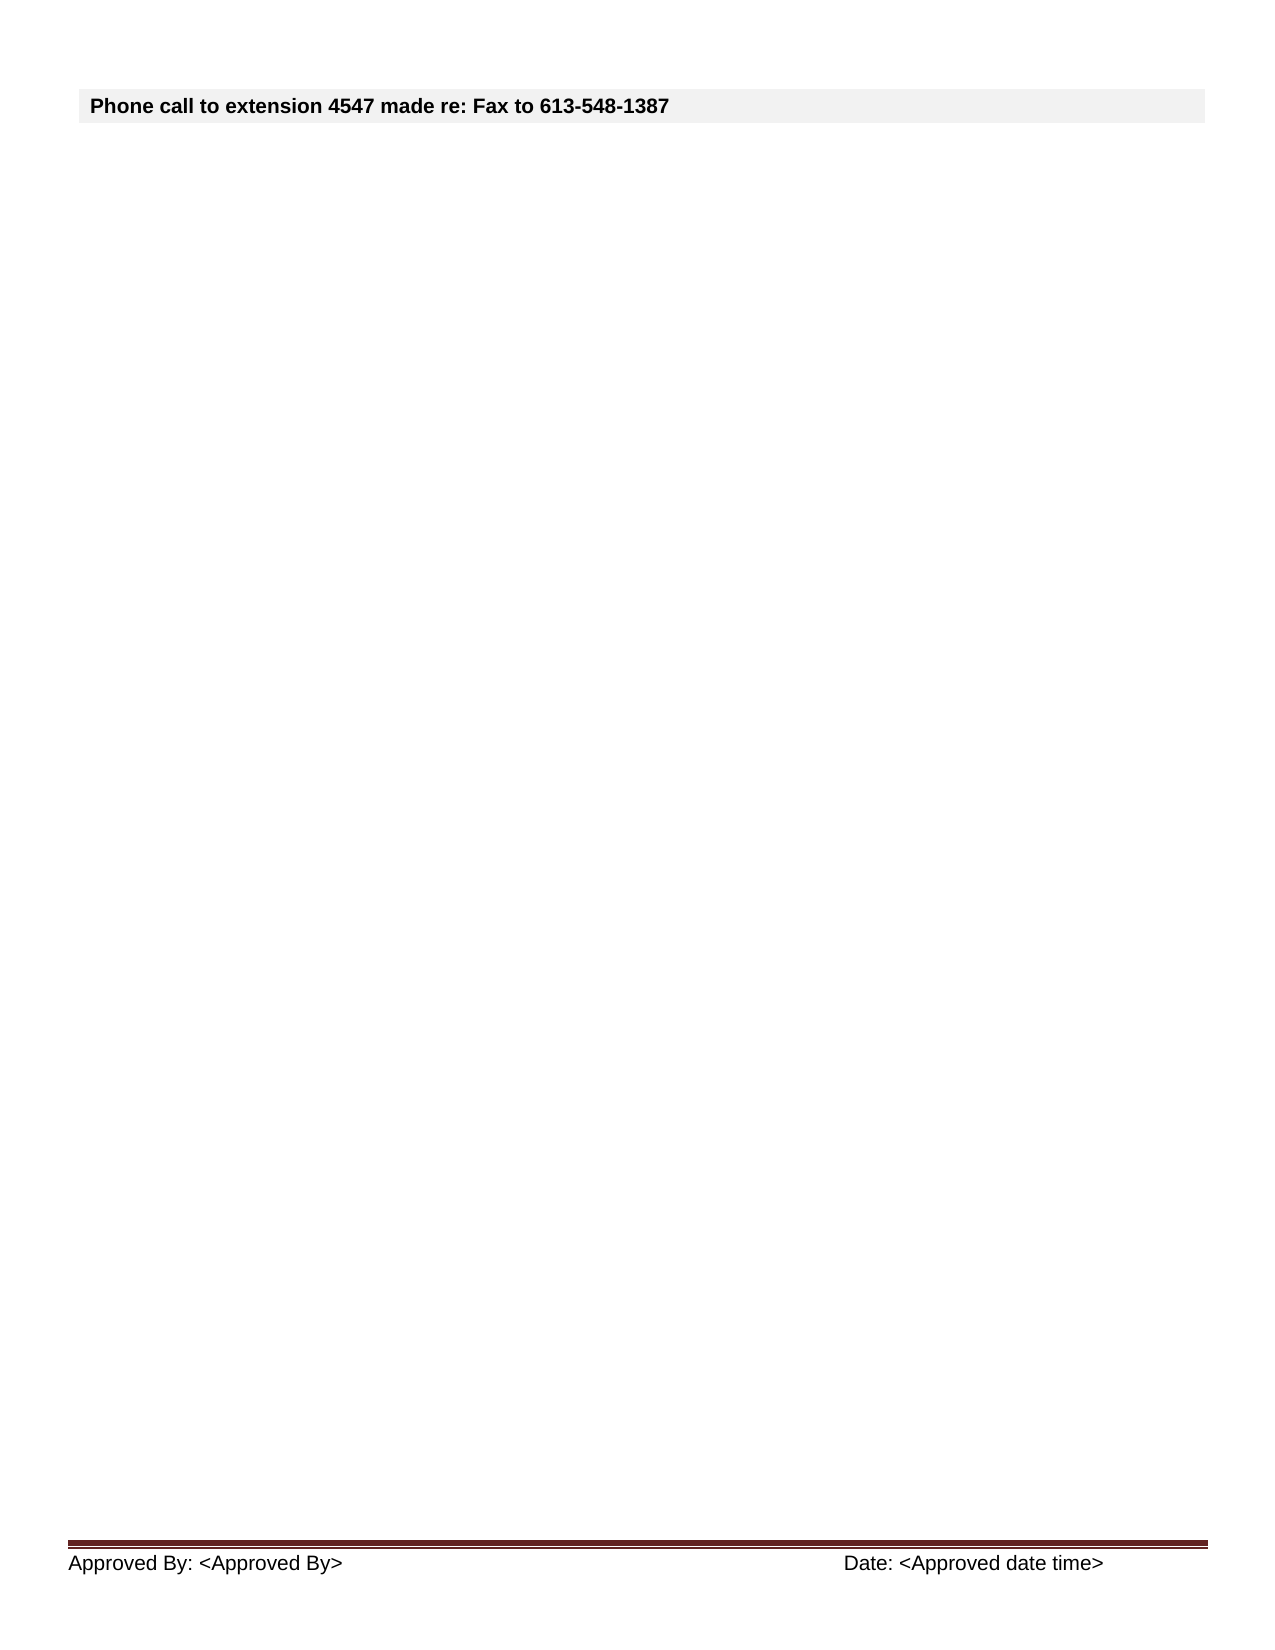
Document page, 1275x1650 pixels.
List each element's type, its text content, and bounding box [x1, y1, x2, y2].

table_cell Phone call to extension 4547 made re: Fax to 613-548-1387 [79, 89, 1205, 123]
